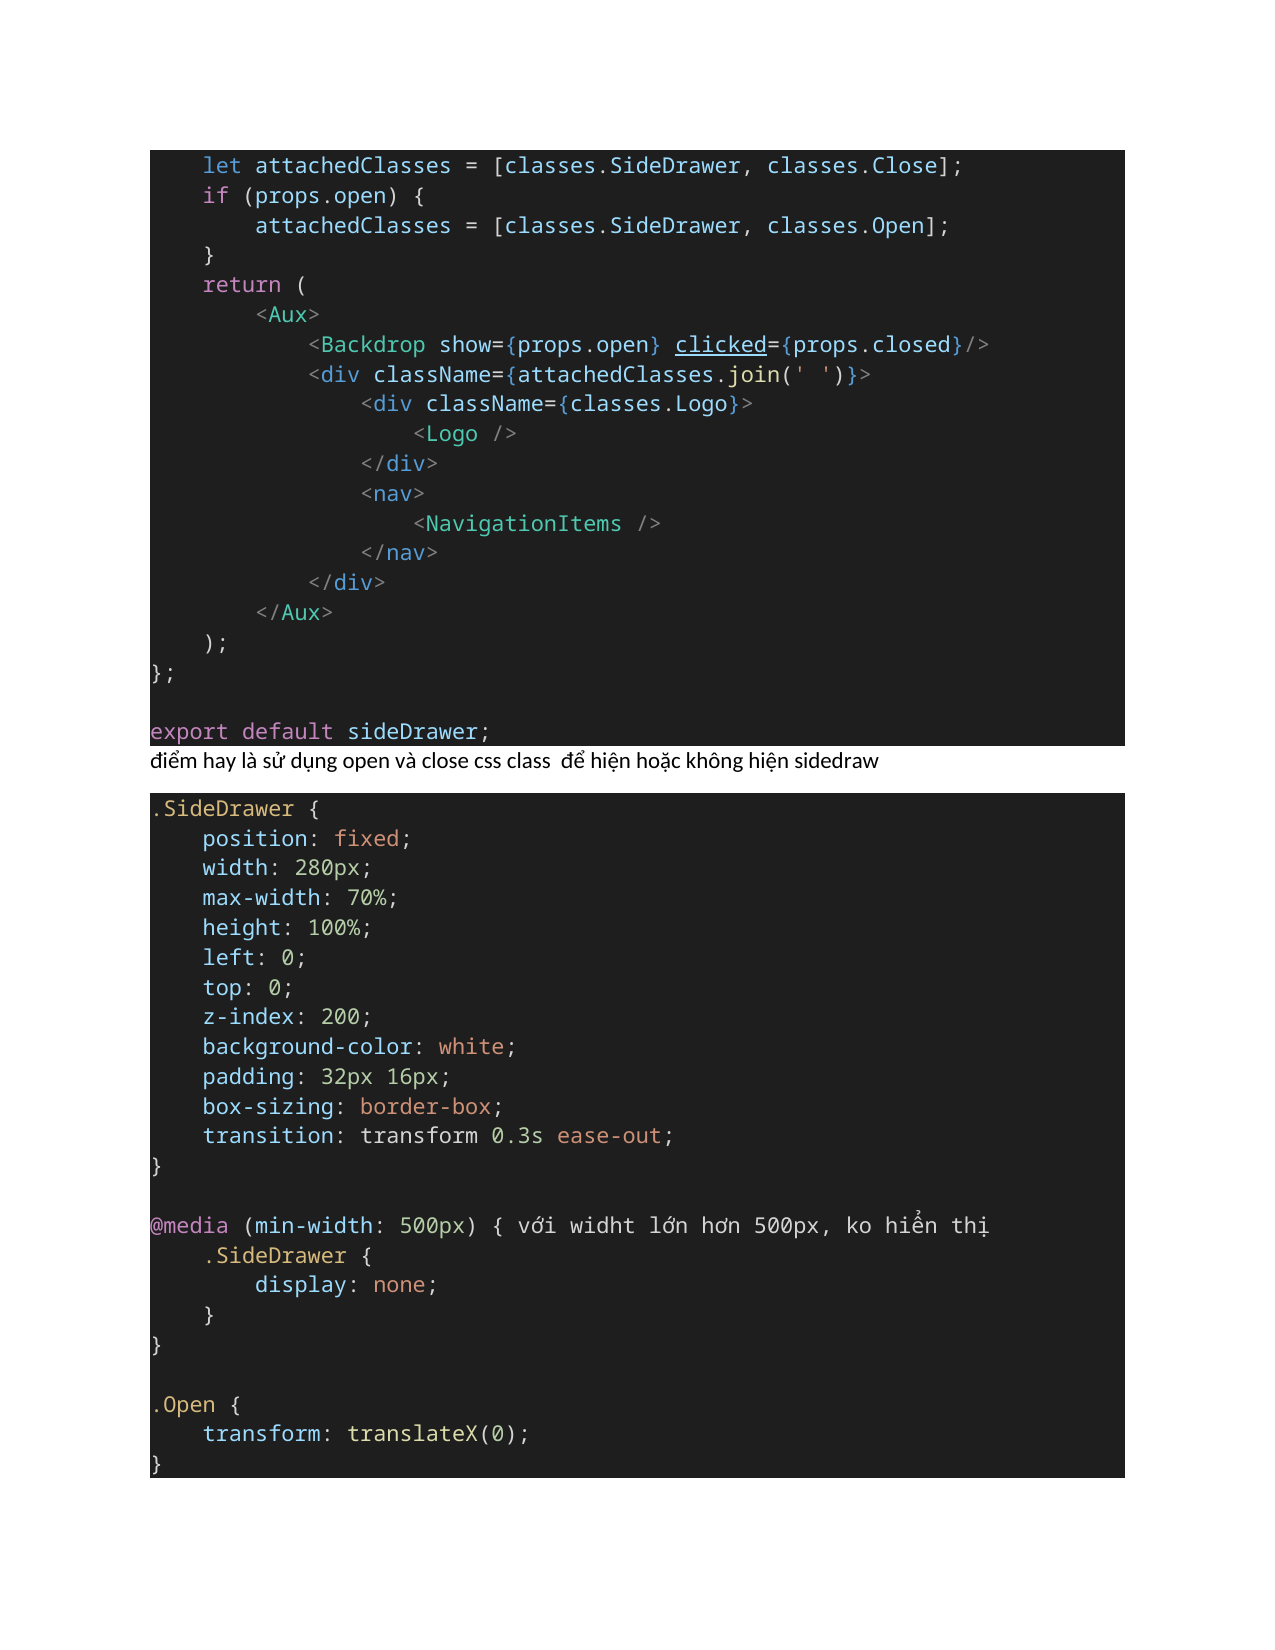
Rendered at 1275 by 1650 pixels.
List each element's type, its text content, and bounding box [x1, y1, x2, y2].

text <Aux> [150, 299, 1125, 329]
text top: 0; [150, 971, 1125, 1001]
text <div className={attachedClasses.join(' ')}> [150, 358, 1125, 388]
text display: none; [150, 1269, 1125, 1299]
text z-index: 200; [150, 1001, 1125, 1031]
text <NavigationItems /> [150, 507, 1125, 537]
text let attachedClasses = [classes.SideDrawer, classes.Close]; [150, 150, 1125, 180]
text <Backdrop show={props.open} clicked={props.closed}/> [150, 329, 1125, 358]
text } [150, 1448, 1125, 1478]
text height: 100%; [150, 912, 1125, 942]
text max-width: 70%; [150, 882, 1125, 912]
text @media (min-width: 500px) { với widht lớn hơn 500px, ko hiển thị [150, 1210, 1125, 1239]
text <Logo /> [150, 418, 1125, 448]
text điểm hay là sử dụng open và close css class để hiện hoặc không hiện sidedraw [150, 746, 1125, 774]
text export default sideDrawer; [150, 716, 1125, 746]
text </Aux> [150, 597, 1125, 627]
text ); [150, 627, 1125, 656]
text position: fixed; [150, 822, 1125, 852]
text return ( [150, 269, 1125, 299]
text if (props.open) { [150, 180, 1125, 209]
text left: 0; [150, 942, 1125, 971]
text </div> [150, 567, 1125, 597]
text </nav> [150, 537, 1125, 567]
text } [150, 1299, 1125, 1329]
text .Open { [150, 1388, 1125, 1418]
text .SideDrawer { [150, 793, 1125, 822]
text transition: transform 0.3s ease-out; [150, 1120, 1125, 1150]
text }; [150, 656, 1125, 686]
text } [150, 1329, 1125, 1359]
text transform: translateX(0); [150, 1418, 1125, 1448]
text <div className={classes.Logo}> [150, 388, 1125, 418]
text box-sizing: border-box; [150, 1091, 1125, 1120]
text padding: 32px 16px; [150, 1061, 1125, 1091]
text } [150, 1150, 1125, 1180]
text attachedClasses = [classes.SideDrawer, classes.Open]; [150, 209, 1125, 239]
text background-color: white; [150, 1031, 1125, 1061]
text </div> [150, 448, 1125, 478]
text .SideDrawer { [150, 1239, 1125, 1269]
text } [150, 239, 1125, 269]
text width: 280px; [150, 852, 1125, 882]
text <nav> [150, 478, 1125, 507]
